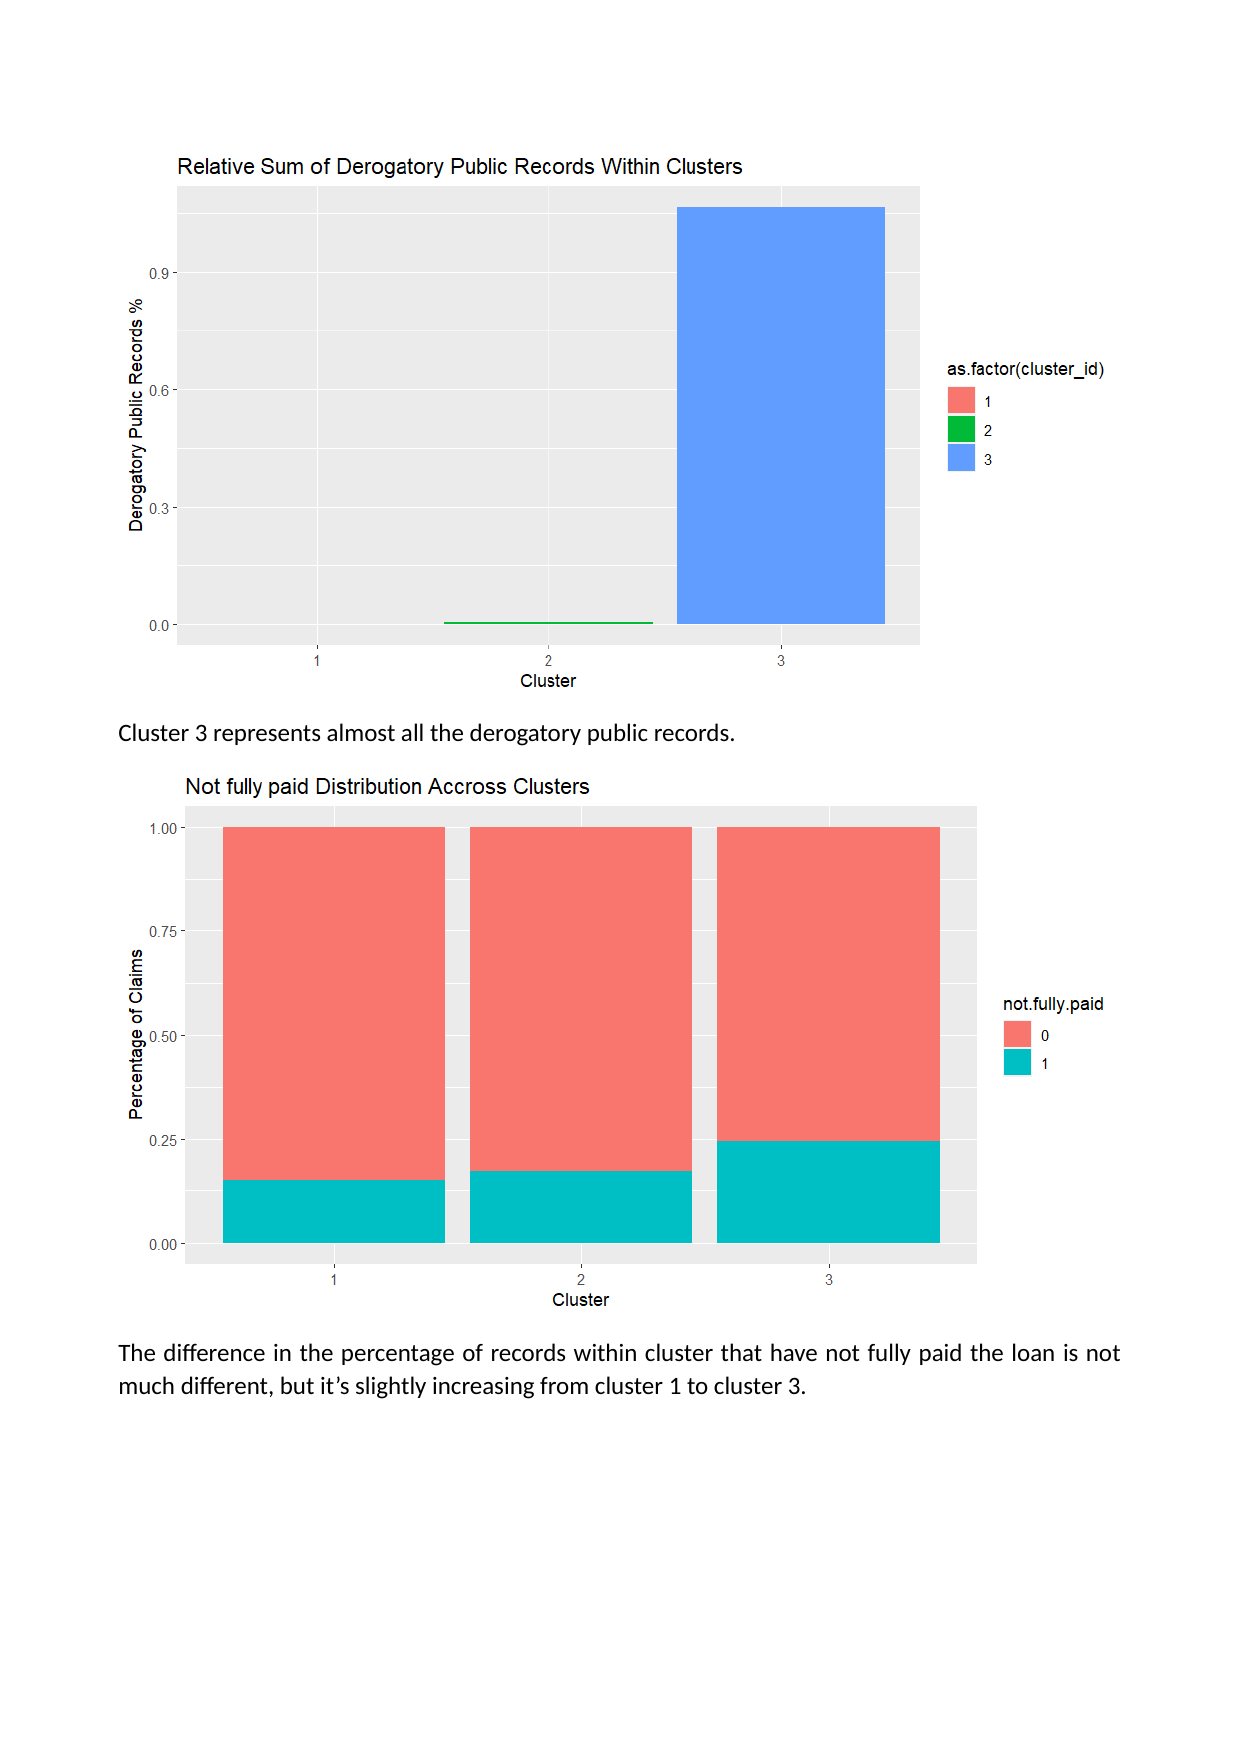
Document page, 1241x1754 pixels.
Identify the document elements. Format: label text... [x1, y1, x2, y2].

picture [118, 147, 1122, 699]
text Cluster 3 represents almost all the derogatory public records. [118, 718, 1122, 748]
picture [118, 767, 1122, 1318]
text The difference in the percentage of records within cluster that have not fully paid the loan is not much different, but it’s slightly increasing from cluster 1 to cluster 3. [118, 1337, 1122, 1401]
